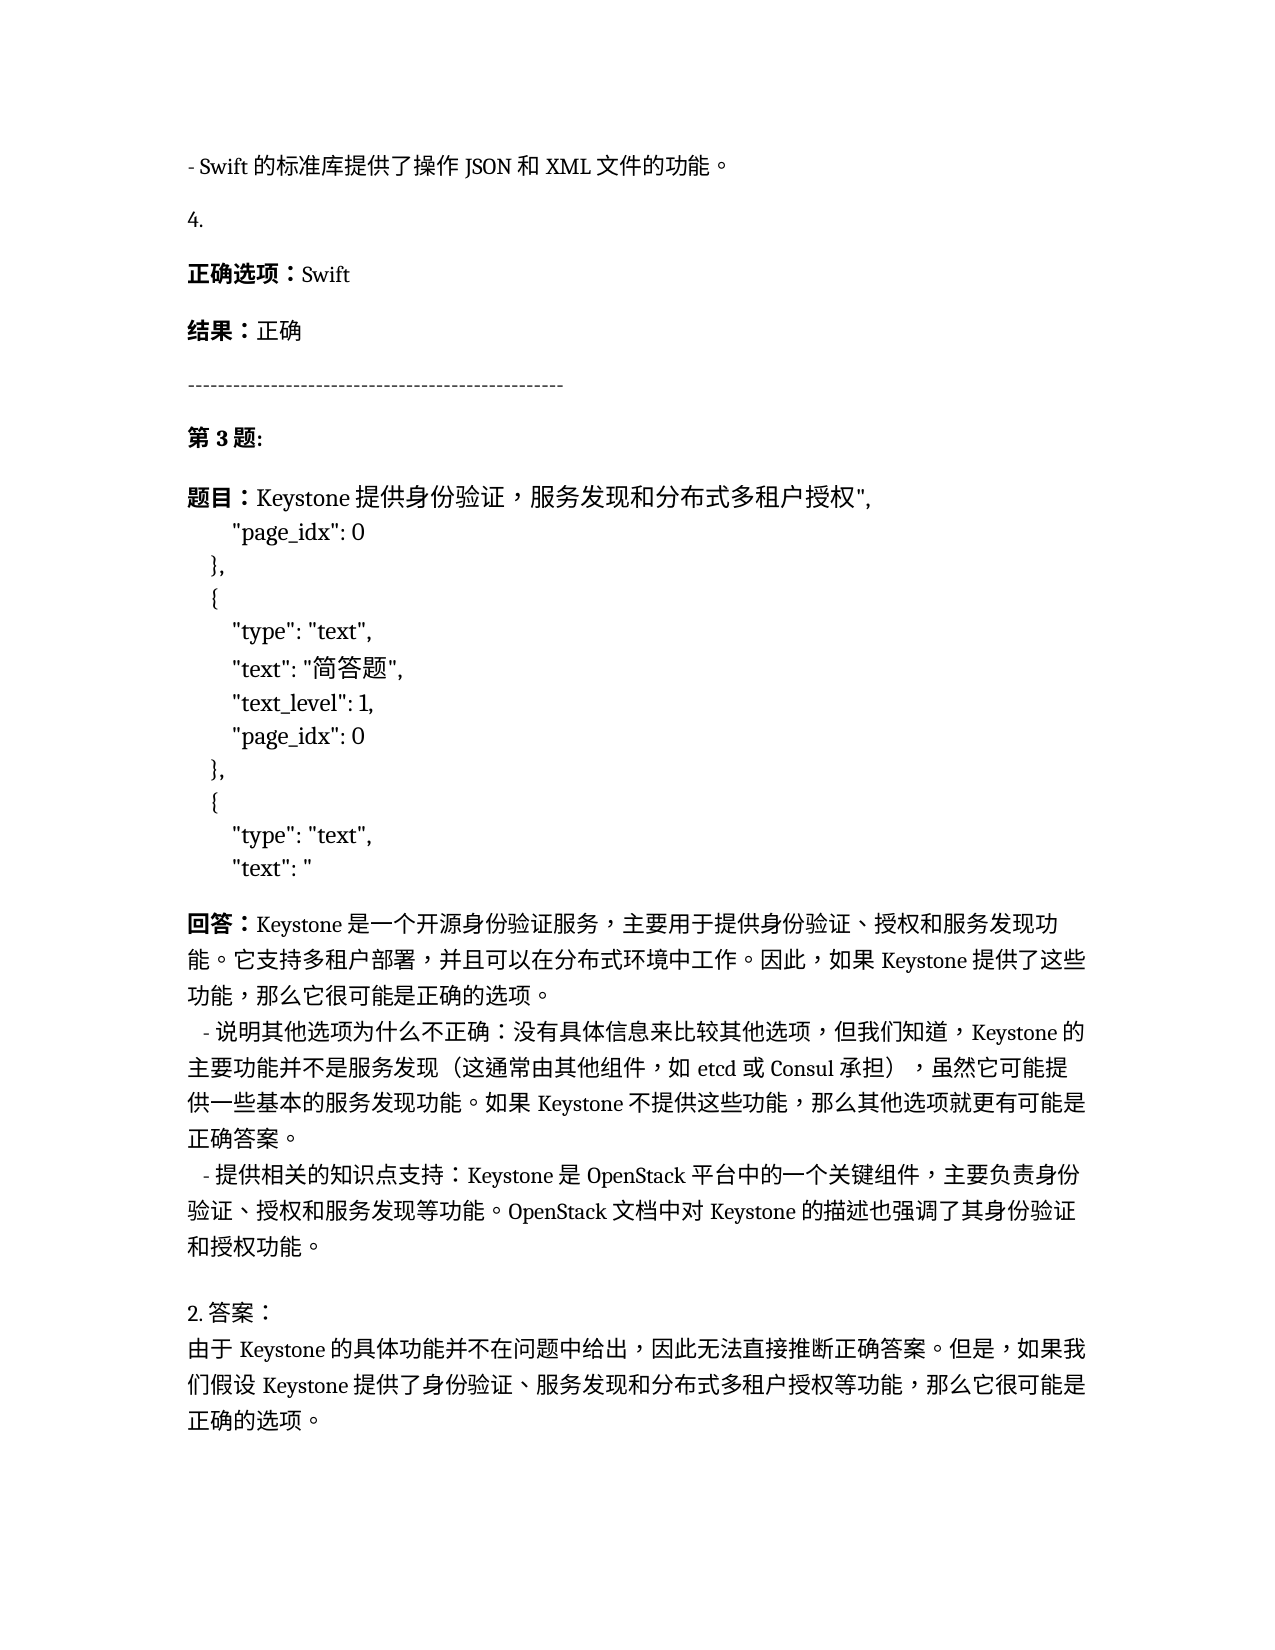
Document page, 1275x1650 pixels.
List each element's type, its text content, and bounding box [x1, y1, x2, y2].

text 第 3 题: [187, 422, 1087, 454]
text 4. [187, 207, 1087, 233]
text 结果：正确 [187, 314, 1087, 346]
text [187, 908, 1087, 1436]
text -------------------------------------------------- [187, 371, 1087, 398]
text 题目：Keystone 提供身份验证，服务发现和分布式多租户授权", "page_idx": 0 }, { "type": "text", "text": "简答题", "text_level": 1, "page_idx": 0 }, { "type": "text", "text": " [187, 479, 1087, 883]
text 正确选项：Swift [187, 258, 1087, 289]
text - Swift 的标准库提供了操作 JSON 和 XML 文件的功能。 [187, 150, 1087, 181]
